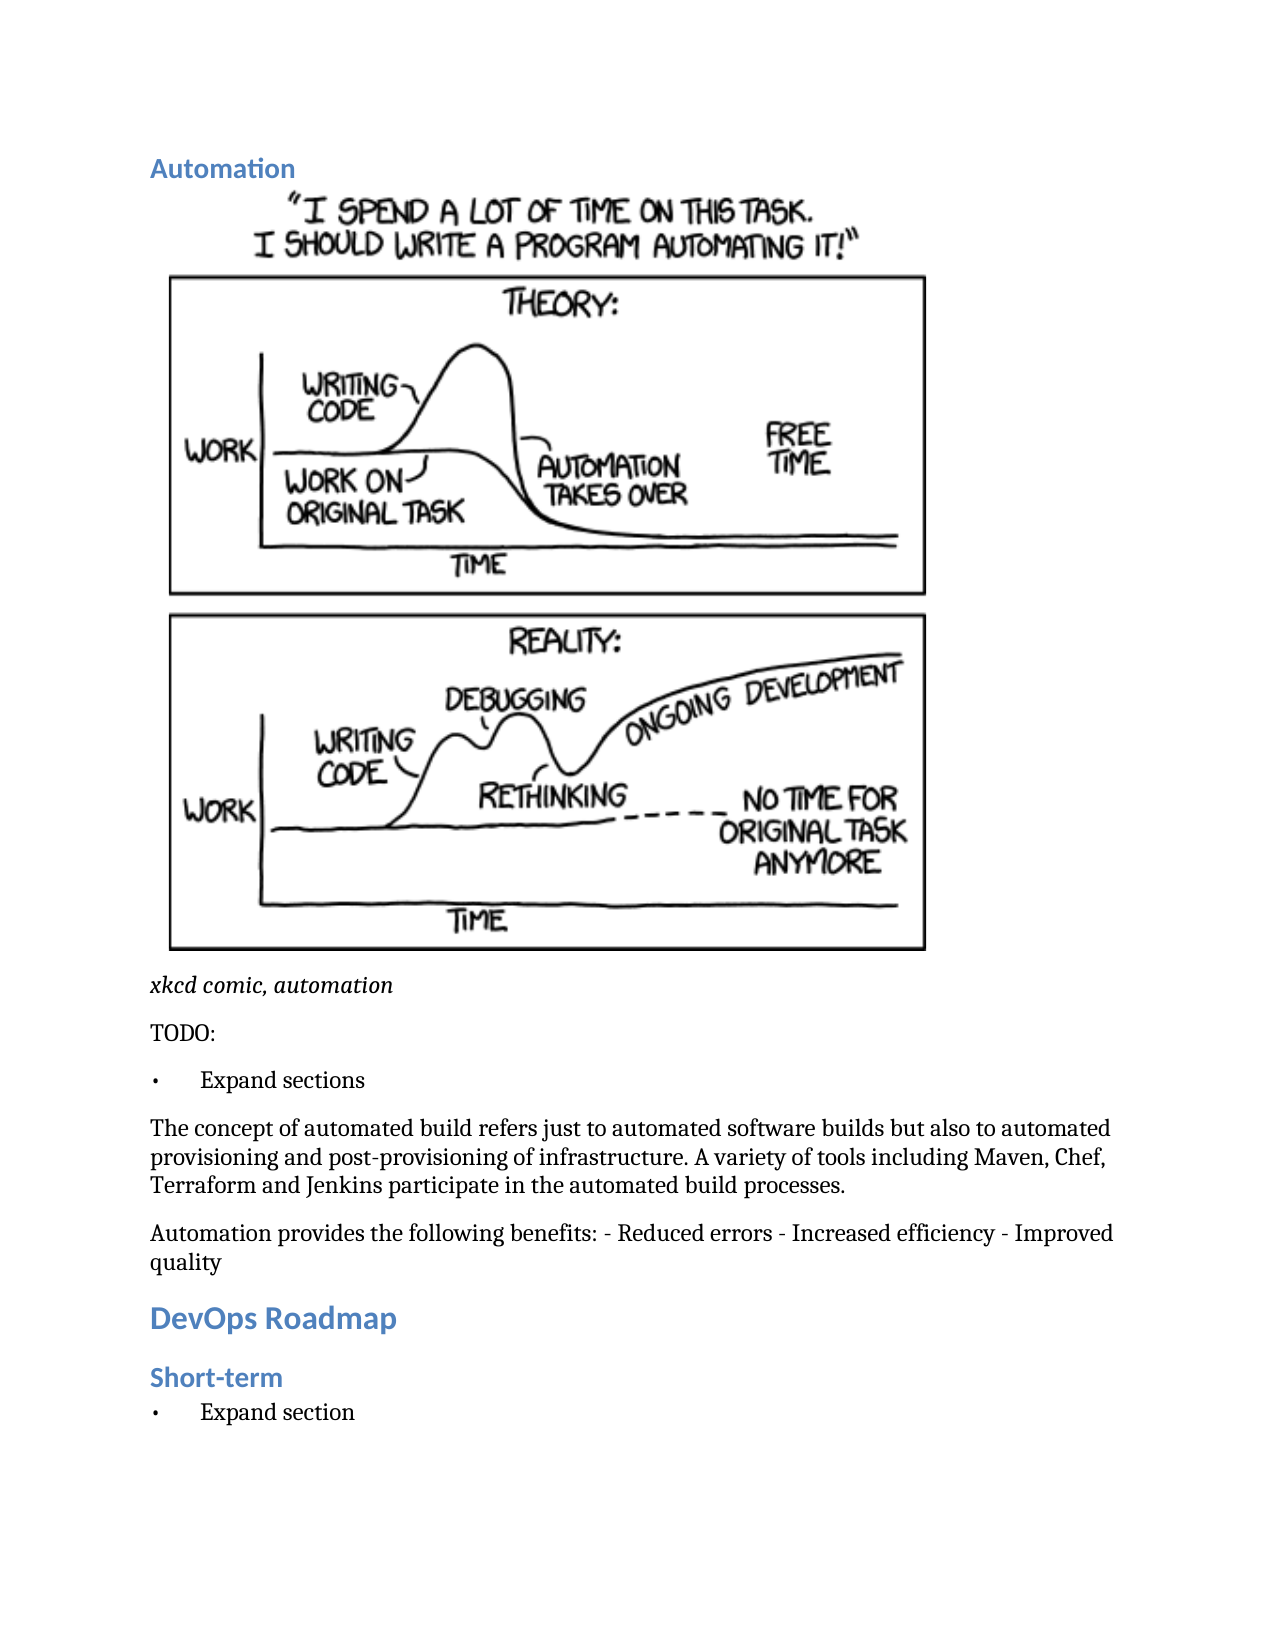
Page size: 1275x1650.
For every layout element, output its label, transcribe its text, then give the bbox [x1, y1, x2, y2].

text The concept of automated build refers just to automated software builds but also to automated provisioning and post-provisioning of infrastructure. A variety of tools including Maven, Chef, Terraform and Jenkins participate in the automated build processes. [150, 1114, 1125, 1200]
text Automation provides the following benefits: - Reduced errors - Increased efficiency - Improved quality [150, 1219, 1125, 1276]
list Expand section [150, 1398, 1125, 1427]
subtitle Short-term [150, 1359, 1125, 1394]
subtitle DevOps Roadmap [150, 1297, 1125, 1338]
text TODO: [150, 1019, 1125, 1048]
subtitle Automation [150, 150, 1125, 186]
text xkcd comic, automation [150, 971, 1125, 1000]
picture [168, 185, 927, 951]
list Expand sections [150, 1066, 1125, 1095]
